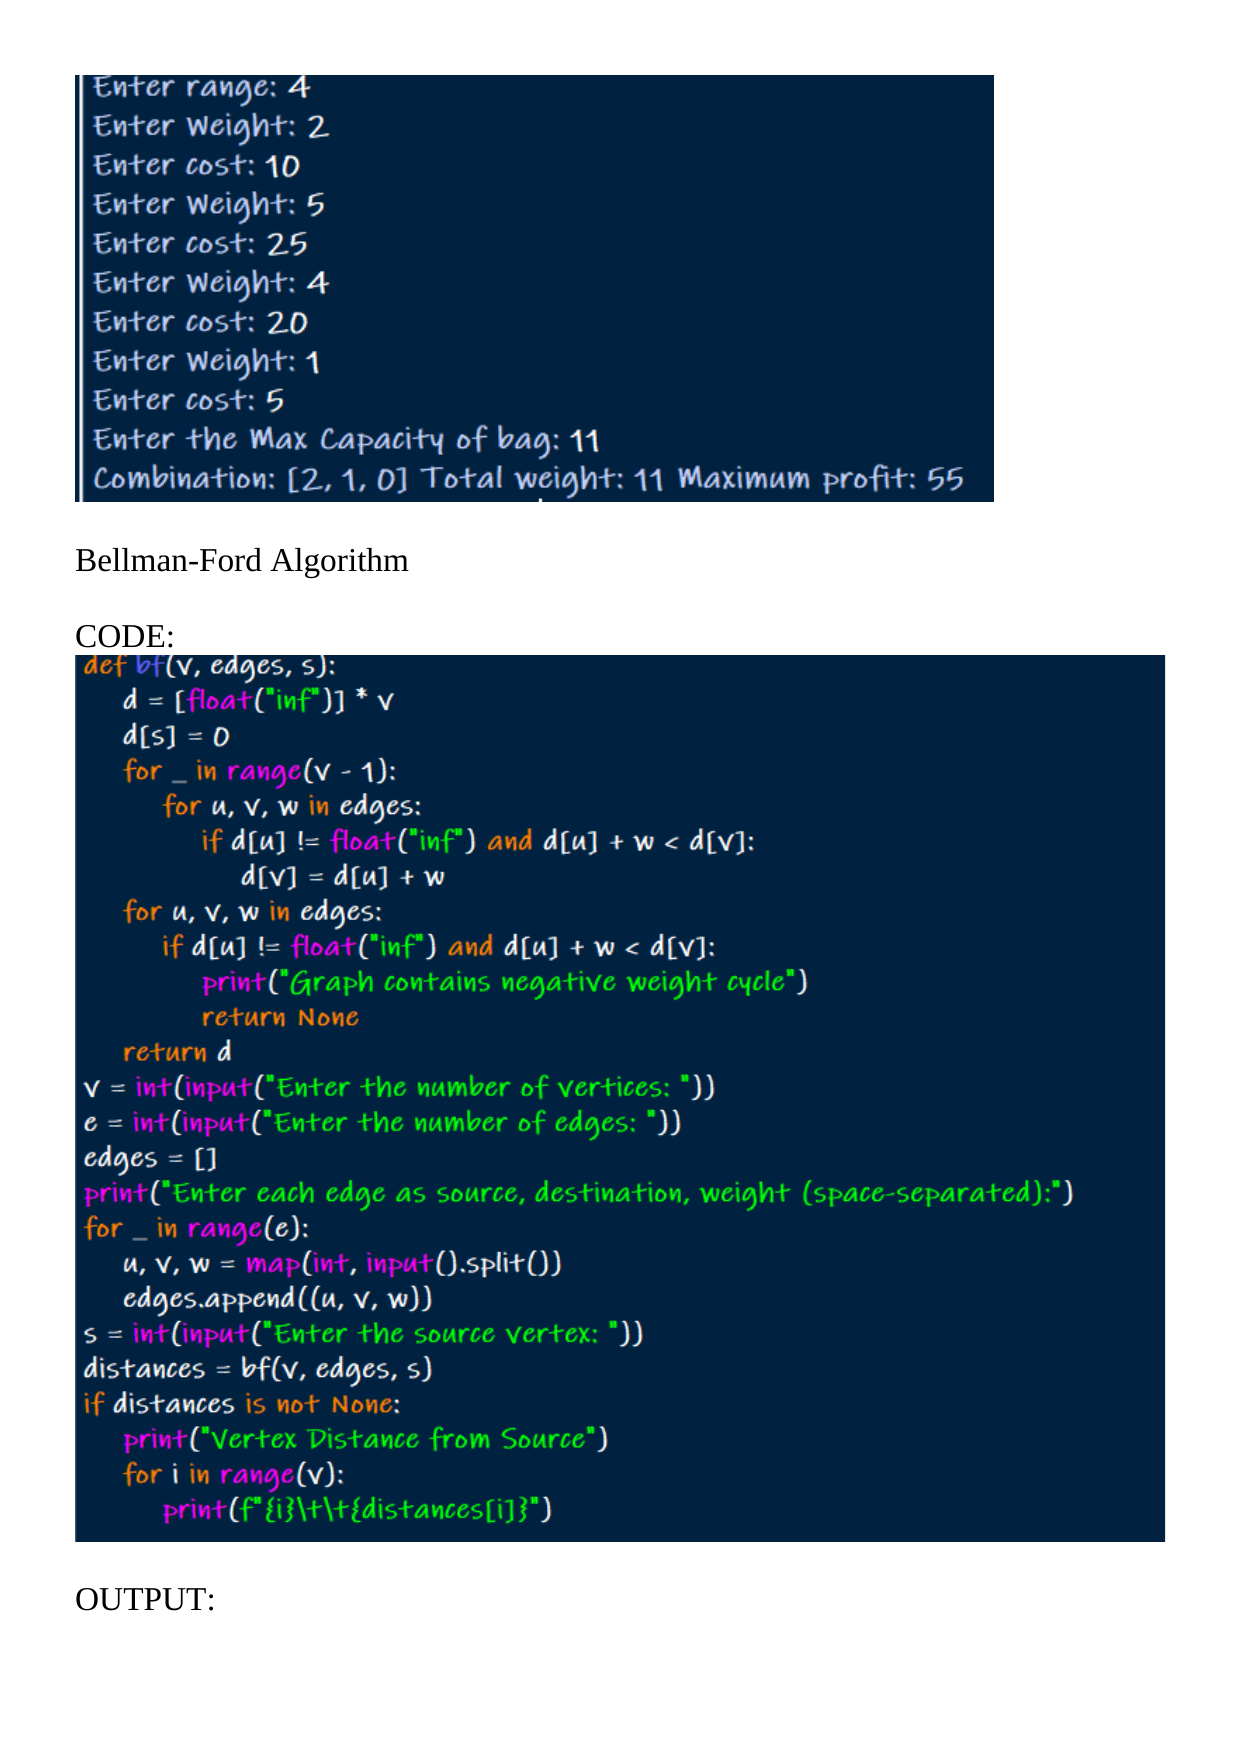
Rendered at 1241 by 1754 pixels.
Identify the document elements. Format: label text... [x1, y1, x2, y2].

picture [75, 75, 994, 502]
text OUTPUT: [75, 1579, 1165, 1618]
picture [75, 655, 1166, 1542]
text CODE: [75, 617, 1165, 655]
text Bellman-Ford Algorithm [75, 540, 1165, 578]
